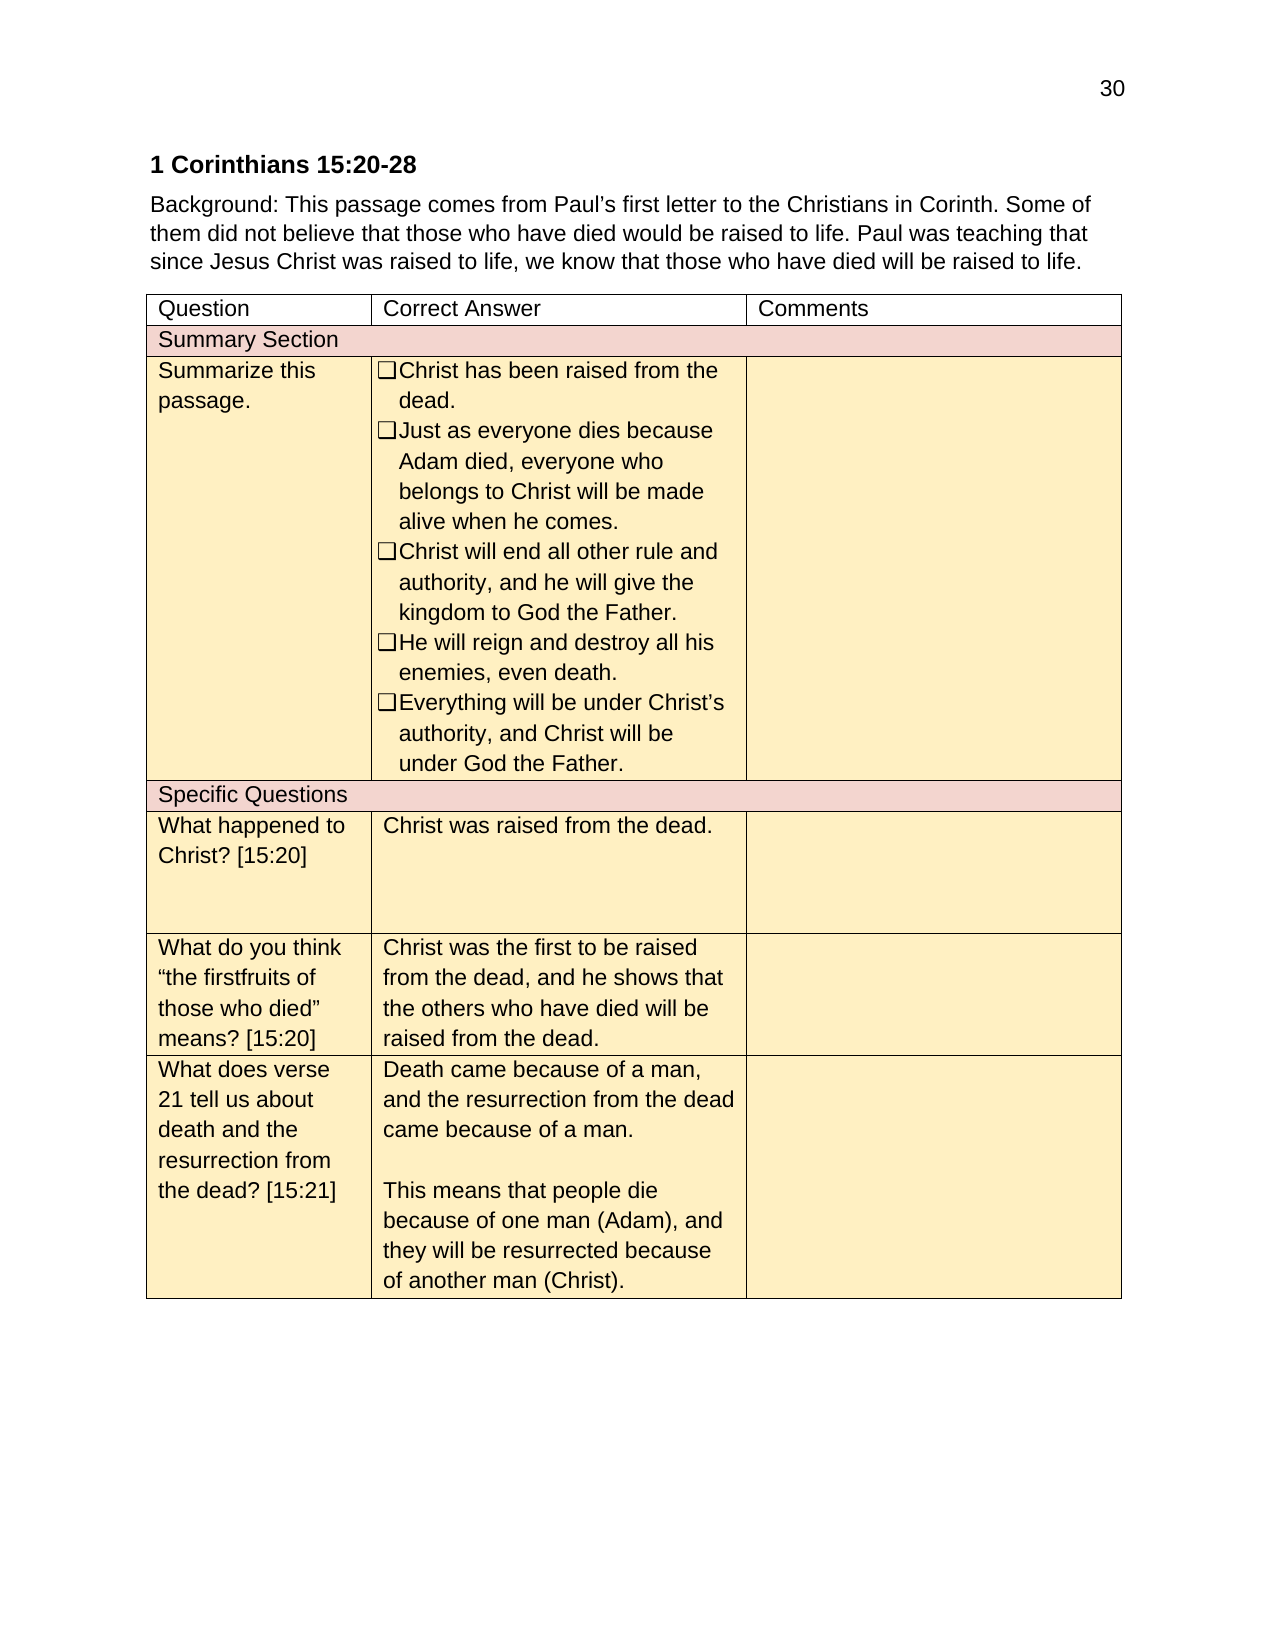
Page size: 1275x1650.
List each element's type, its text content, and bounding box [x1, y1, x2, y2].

table_cell [747, 812, 1121, 933]
table_cell What does verse 21 tell us about death and the resurrection from the dead? [15:21] [147, 1056, 371, 1298]
table_cell [747, 1056, 1121, 1298]
table_header Question [147, 295, 371, 325]
table_cell Death came because of a man, and the resurrection from the dead came because of a man. This means that people die because of one man (Adam), and they will be resurrected because of another man (Christ). [372, 1056, 746, 1298]
table_cell What do you think “the firstfruits of those who died” means? [15:20] [147, 934, 371, 1055]
subtitle 1 Corinthians 15:20-28 [150, 150, 1125, 179]
table_cell Specific Questions [147, 781, 1121, 811]
table_header Comments [747, 295, 1121, 325]
table_cell Christ was raised from the dead. [372, 812, 746, 933]
table_cell Christ was the first to be raised from the dead, and he shows that the others who have died will be raised from the dead. [372, 934, 746, 1055]
table_cell Summarize this passage. [147, 357, 371, 780]
table_cell [747, 934, 1121, 1055]
table_cell What happened to Christ? [15:20] [147, 812, 371, 933]
table_cell Summary Section [147, 326, 1121, 356]
table_cell [747, 357, 1121, 780]
table_cell Christ has been raised from the dead. Just as everyone dies because Adam died, everyone who belongs to Christ will be made alive when he comes. Christ will end all other rule and authority, and he will give the kingdom to God the Father. He will reign and destroy all his enemies, even death. Everything will be under Christ’s authority, and Christ will be under God the Father. [372, 357, 746, 780]
text Background: This passage comes from Paul’s first letter to the Christians in Corinth. Some of them did not believe that those who have died would be raised to life. Paul was teaching that since Jesus Christ was raised to life, we know that those who have died will be raised to life. [150, 191, 1125, 275]
table_header Correct Answer [372, 295, 746, 325]
